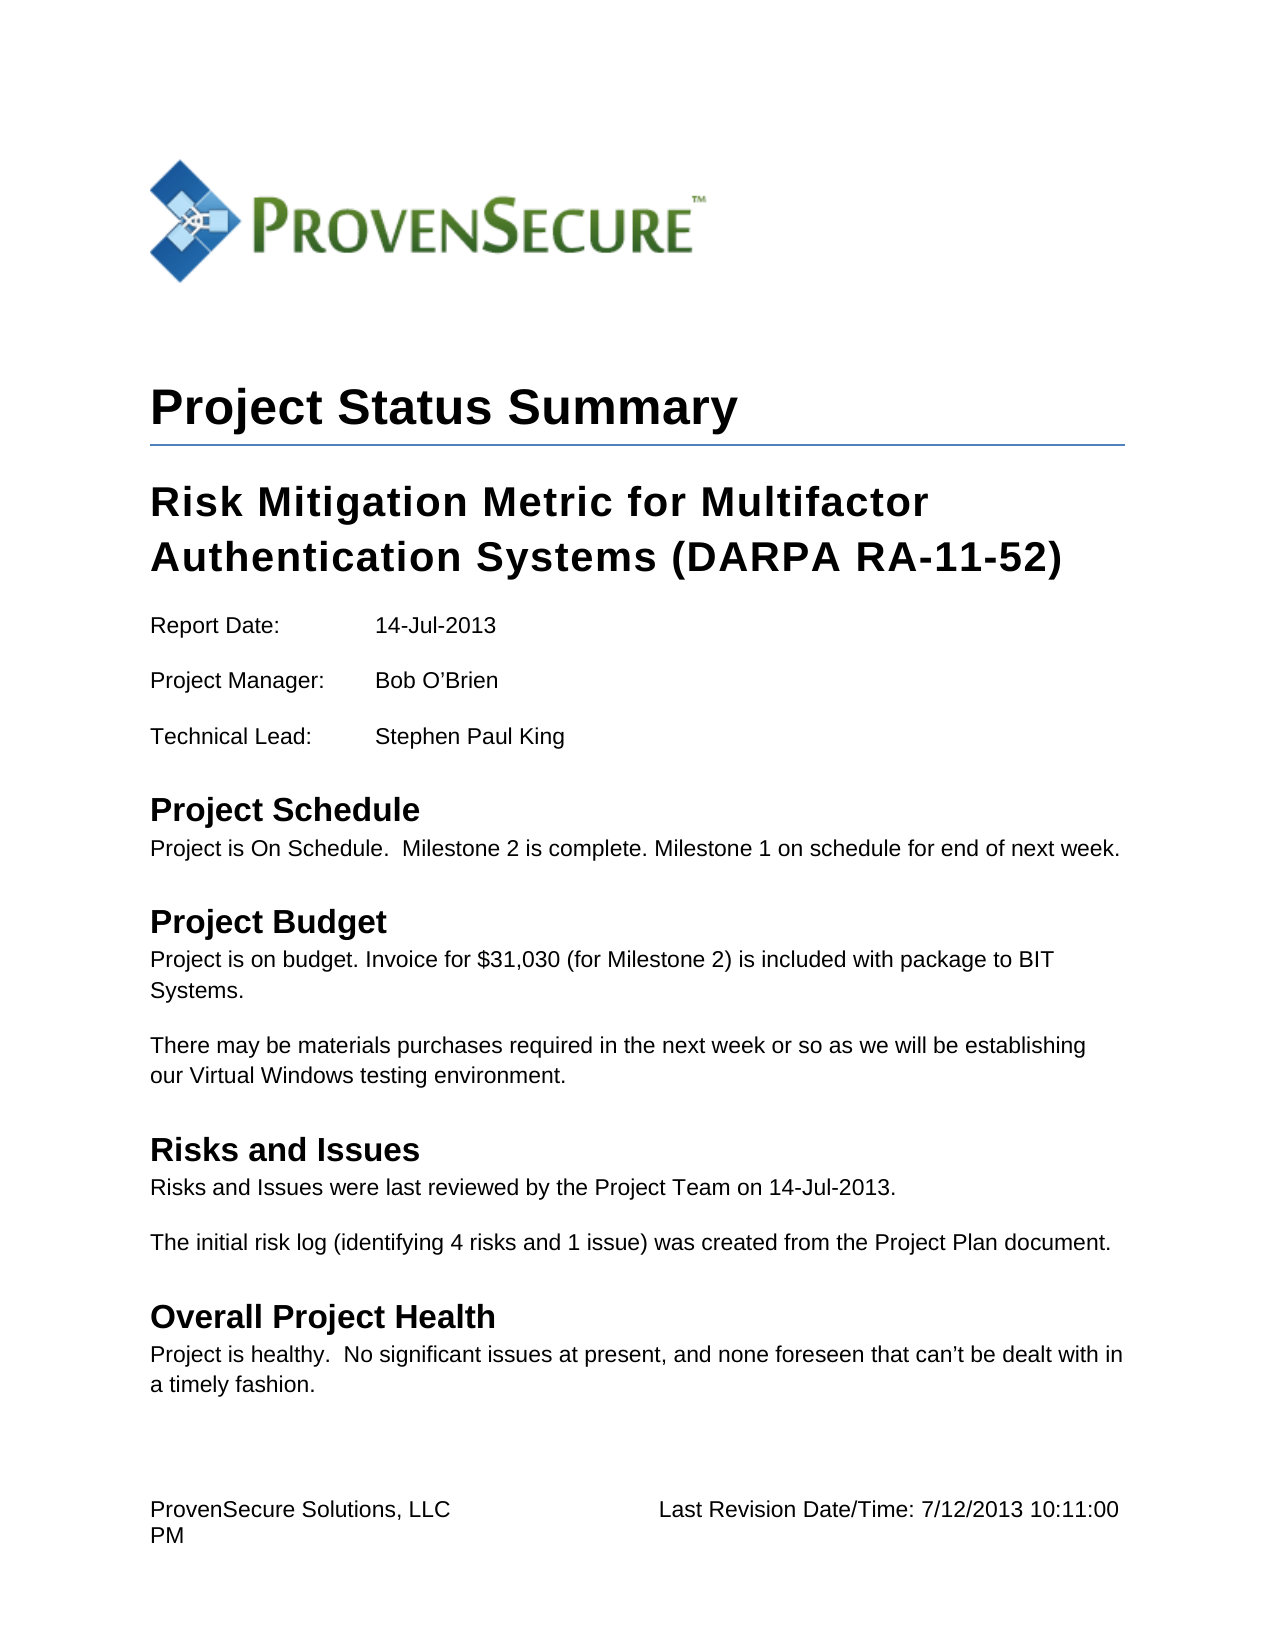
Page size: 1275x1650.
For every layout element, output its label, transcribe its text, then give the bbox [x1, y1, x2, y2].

text Project Manager: Bob O’Brien [150, 667, 1125, 694]
text Project is on budget. Invoice for $31,030 (for Milestone 2) is included with package to BIT Systems. [150, 946, 1125, 1003]
text Project is On Schedule. Milestone 2 is complete. Milestone 1 on schedule for end of next week. [150, 834, 1125, 861]
picture [150, 150, 708, 294]
subtitle Project Budget [150, 902, 1125, 941]
subtitle Risks and Issues [150, 1130, 1125, 1168]
text Report Date: 14-Jul-2013 [150, 612, 1125, 638]
subtitle Overall Project Health [150, 1297, 1125, 1335]
text Risks and Issues were last reviewed by the Project Team on 14-Jul-2013. [150, 1174, 1125, 1200]
text Technical Lead: Stephen Paul King [150, 723, 1125, 749]
subtitle Risk Mitigation Metric for Multifactor Authentication Systems (DARPA RA-11-52) [150, 477, 1125, 580]
text The initial risk log (identifying 4 risks and 1 issue) was created from the Project Plan document. [150, 1229, 1125, 1255]
text There may be materials purchases required in the next week or so as we will be establishing our Virtual Windows testing environment. [150, 1032, 1125, 1088]
text Project is healthy. No significant issues at present, and none foreseen that can’t be dealt with in a timely fashion. [150, 1341, 1125, 1397]
subtitle Project Schedule [150, 790, 1125, 829]
